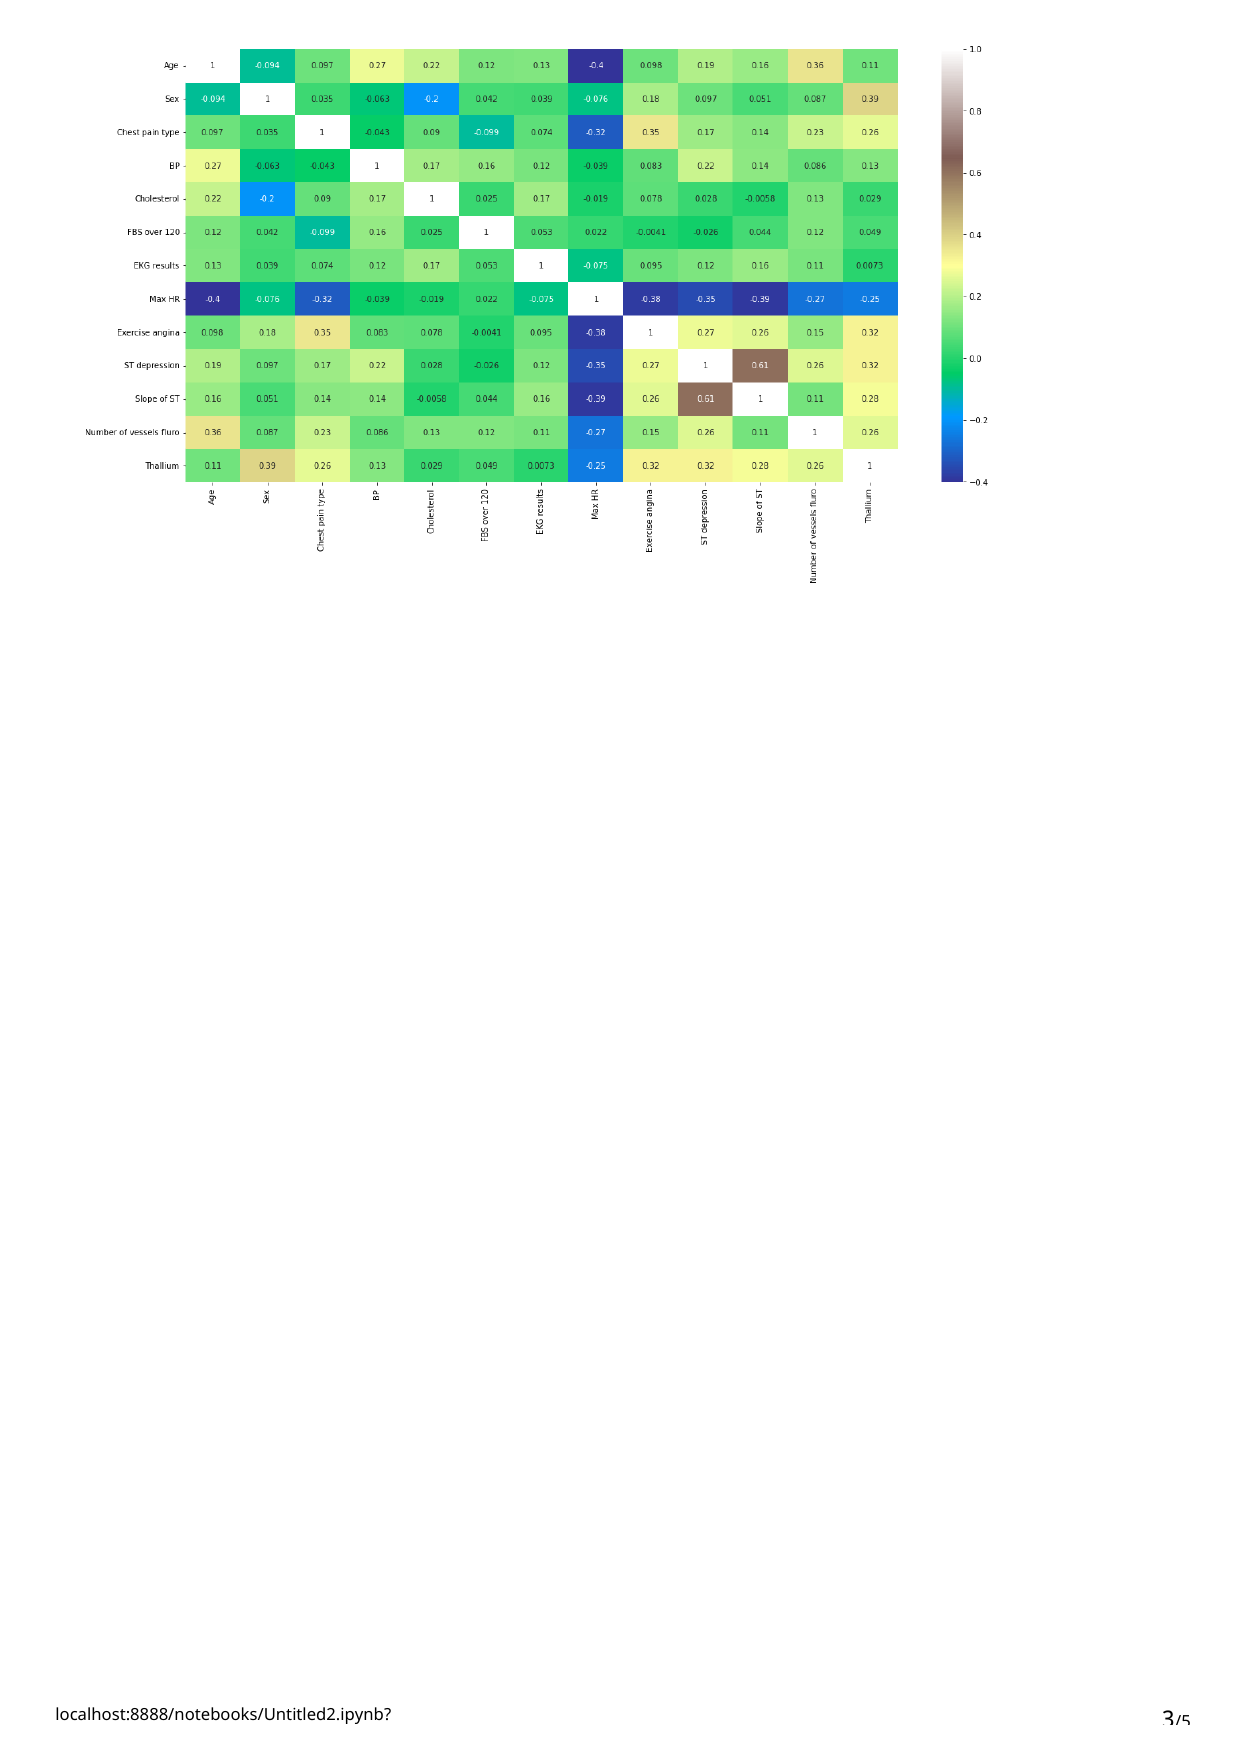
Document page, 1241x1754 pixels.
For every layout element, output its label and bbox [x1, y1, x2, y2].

picture [79, 40, 993, 588]
